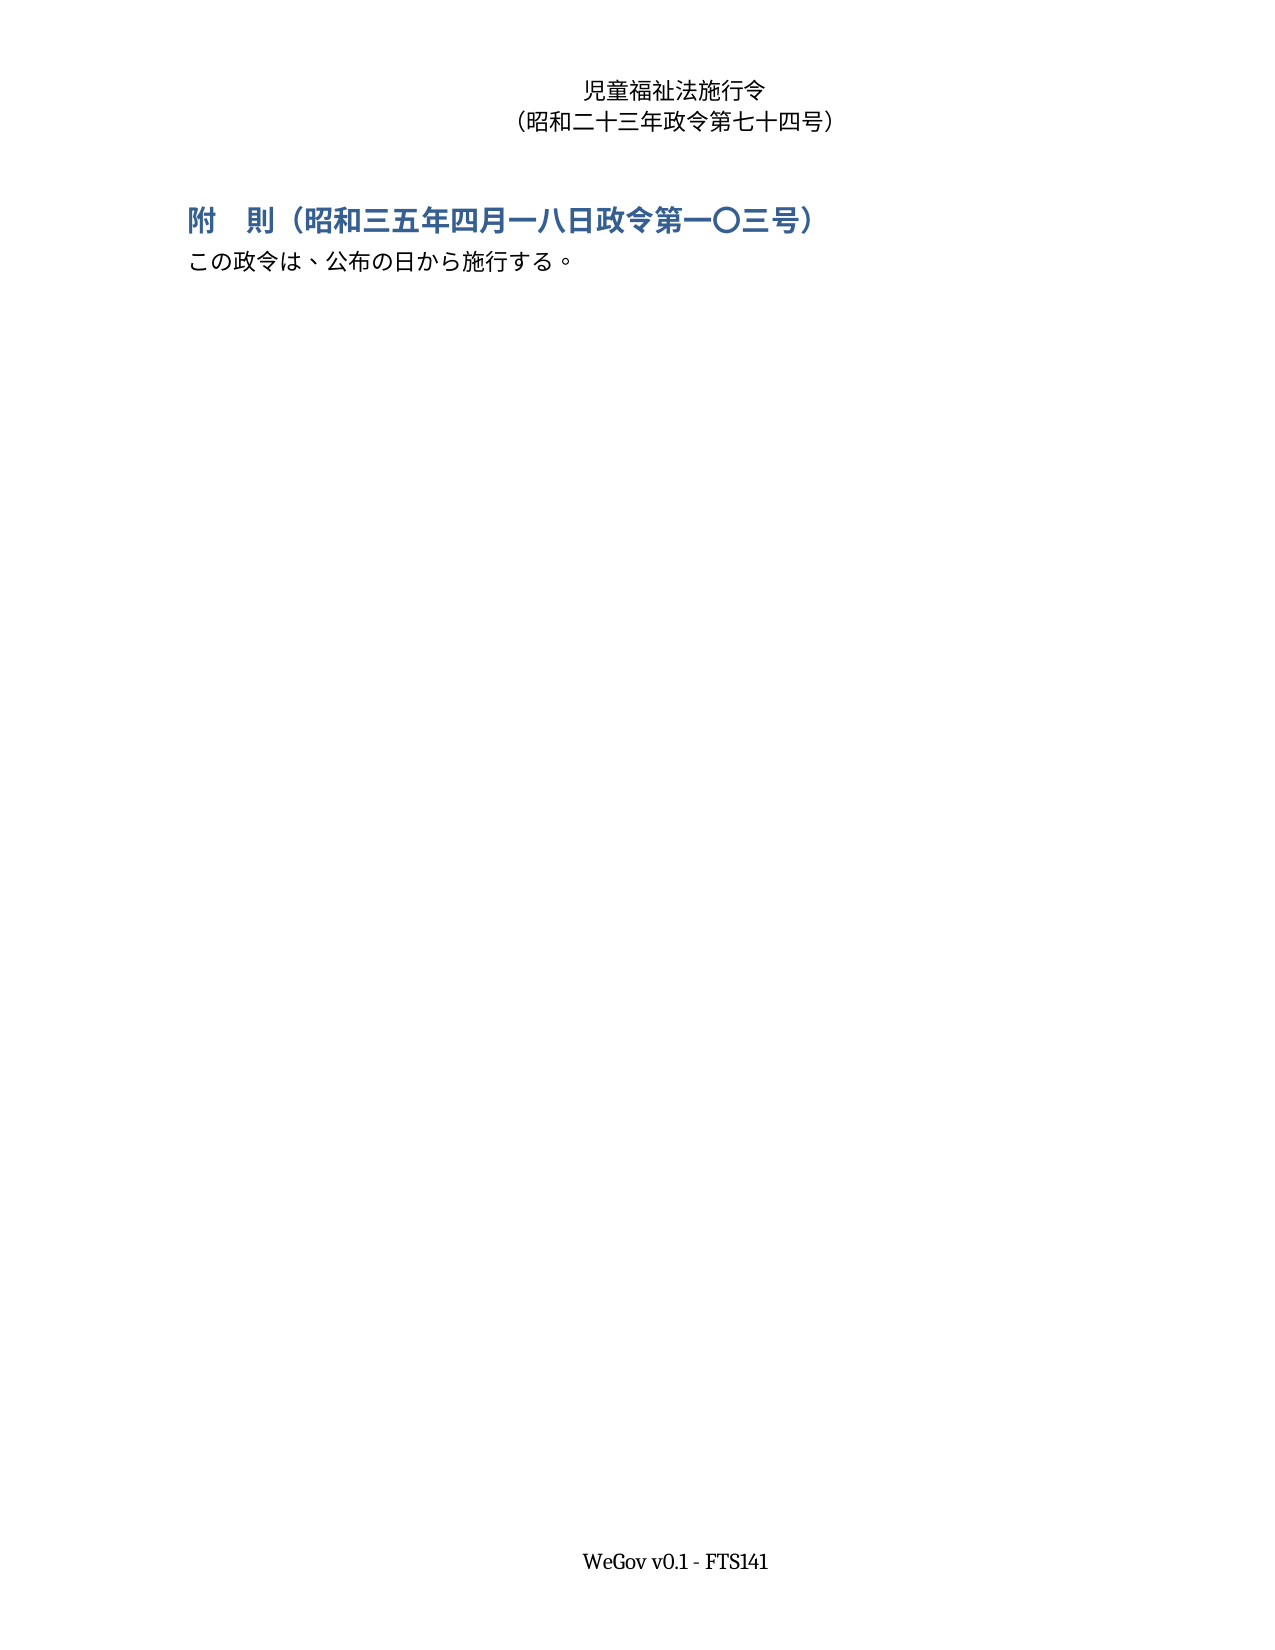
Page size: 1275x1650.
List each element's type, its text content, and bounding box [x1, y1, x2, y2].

subtitle 附 則（昭和三五年四月一八日政令第一〇三号） [187, 200, 1087, 240]
text この政令は、公布の日から施行する。 [187, 246, 1087, 277]
